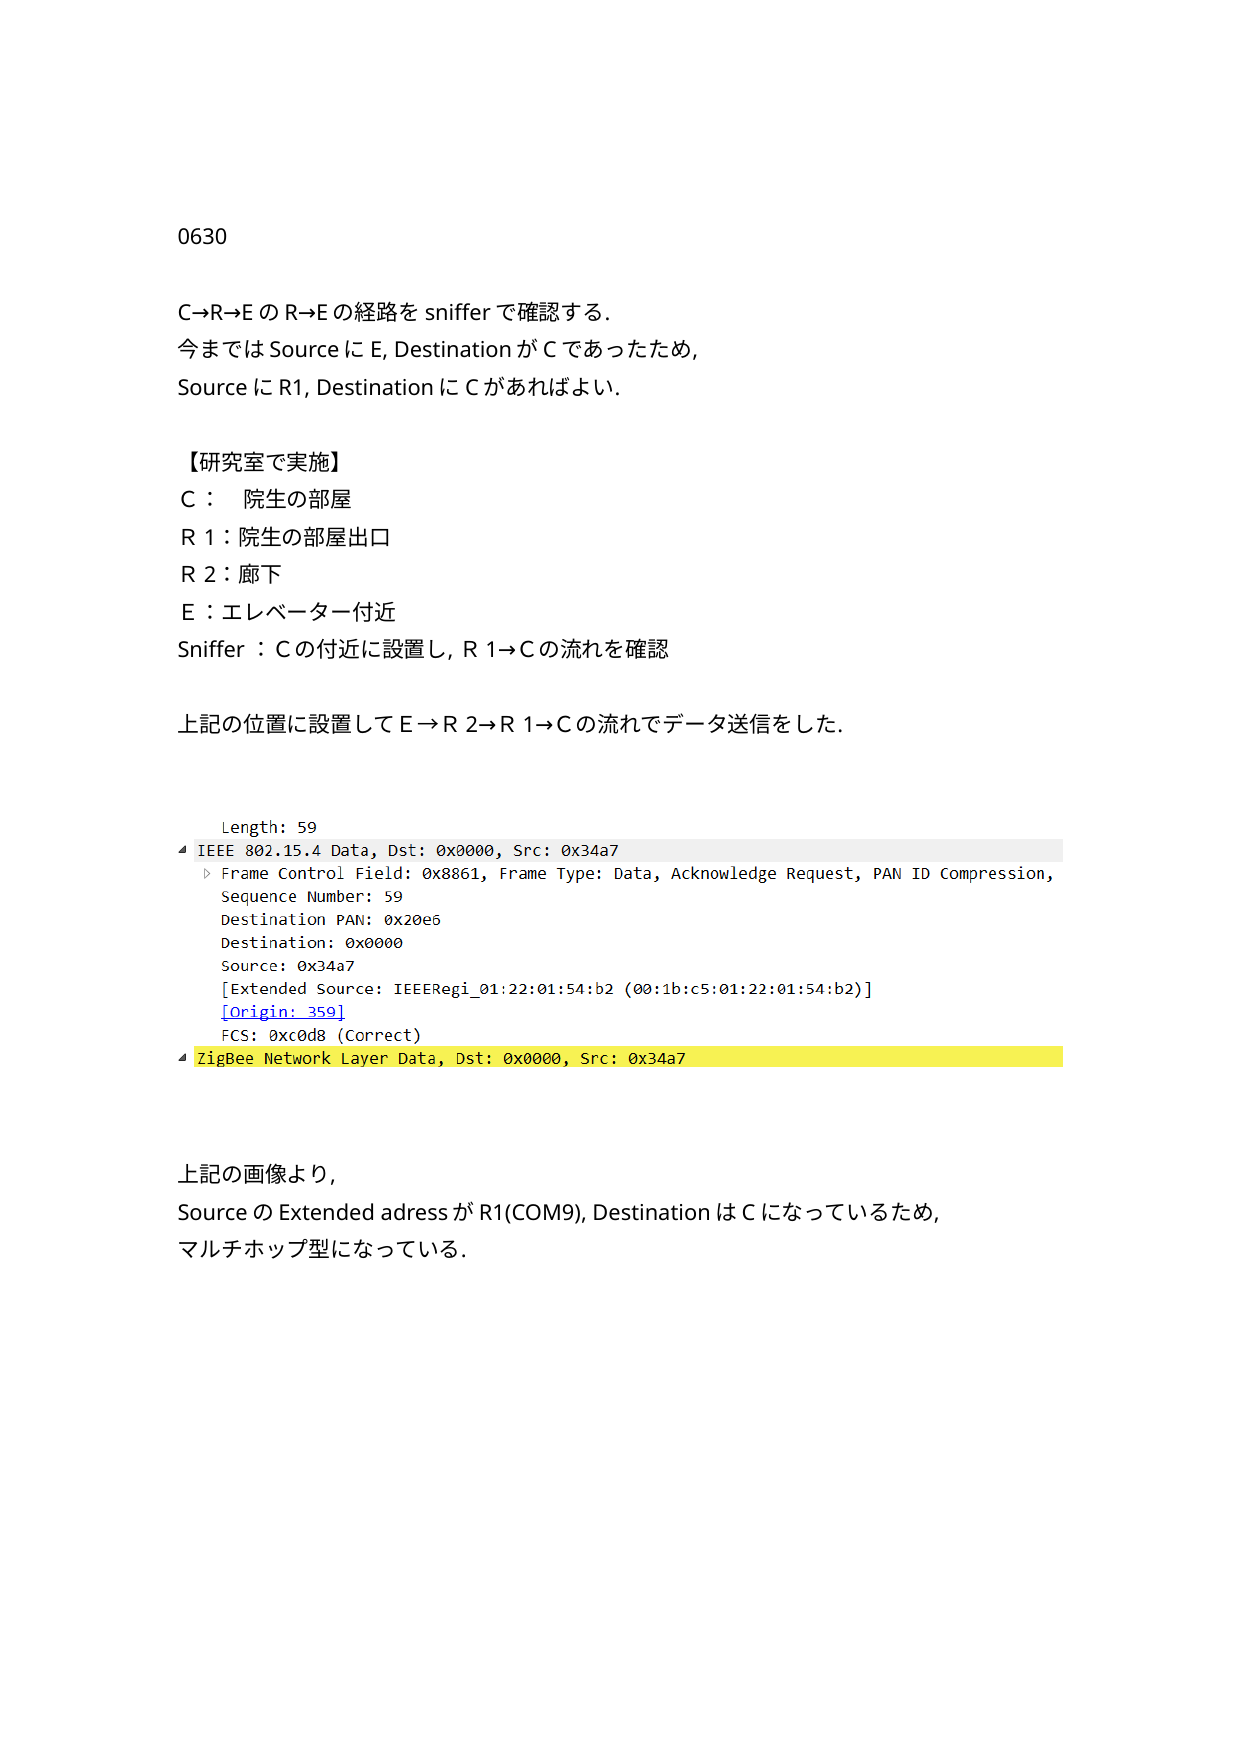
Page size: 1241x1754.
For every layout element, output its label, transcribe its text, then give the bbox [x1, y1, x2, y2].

picture [177, 816, 1063, 1067]
text SourceのExtended adressがR1(COM9), DestinationはCになっているため, [177, 1192, 1063, 1229]
text 0630 [177, 217, 1063, 254]
text SourceにR1, DestinationにCがあればよい. [177, 367, 1063, 404]
text Ｒ2：廊下 [177, 554, 1063, 592]
text 上記の画像より, [177, 1154, 1063, 1192]
text 今まではSourceにE, DestinationがCであったため, [177, 329, 1063, 367]
text C→R→EのR→Eの経路をsnifferで確認する. [177, 292, 1063, 329]
text 【研究室で実施】 [177, 442, 1063, 479]
text Sniffer ：Ｃの付近に設置し, Ｒ1→Ｃの流れを確認 [177, 629, 1063, 667]
text 上記の位置に設置してＥ→Ｒ2→Ｒ1→Ｃの流れでデータ送信をした. [177, 704, 1063, 742]
text Ｒ1：院生の部屋出口 [177, 517, 1063, 554]
text Ｅ：エレベーター付近 [177, 592, 1063, 629]
text Ｃ： 院生の部屋 [177, 479, 1063, 517]
text マルチホップ型になっている. [177, 1229, 1063, 1267]
